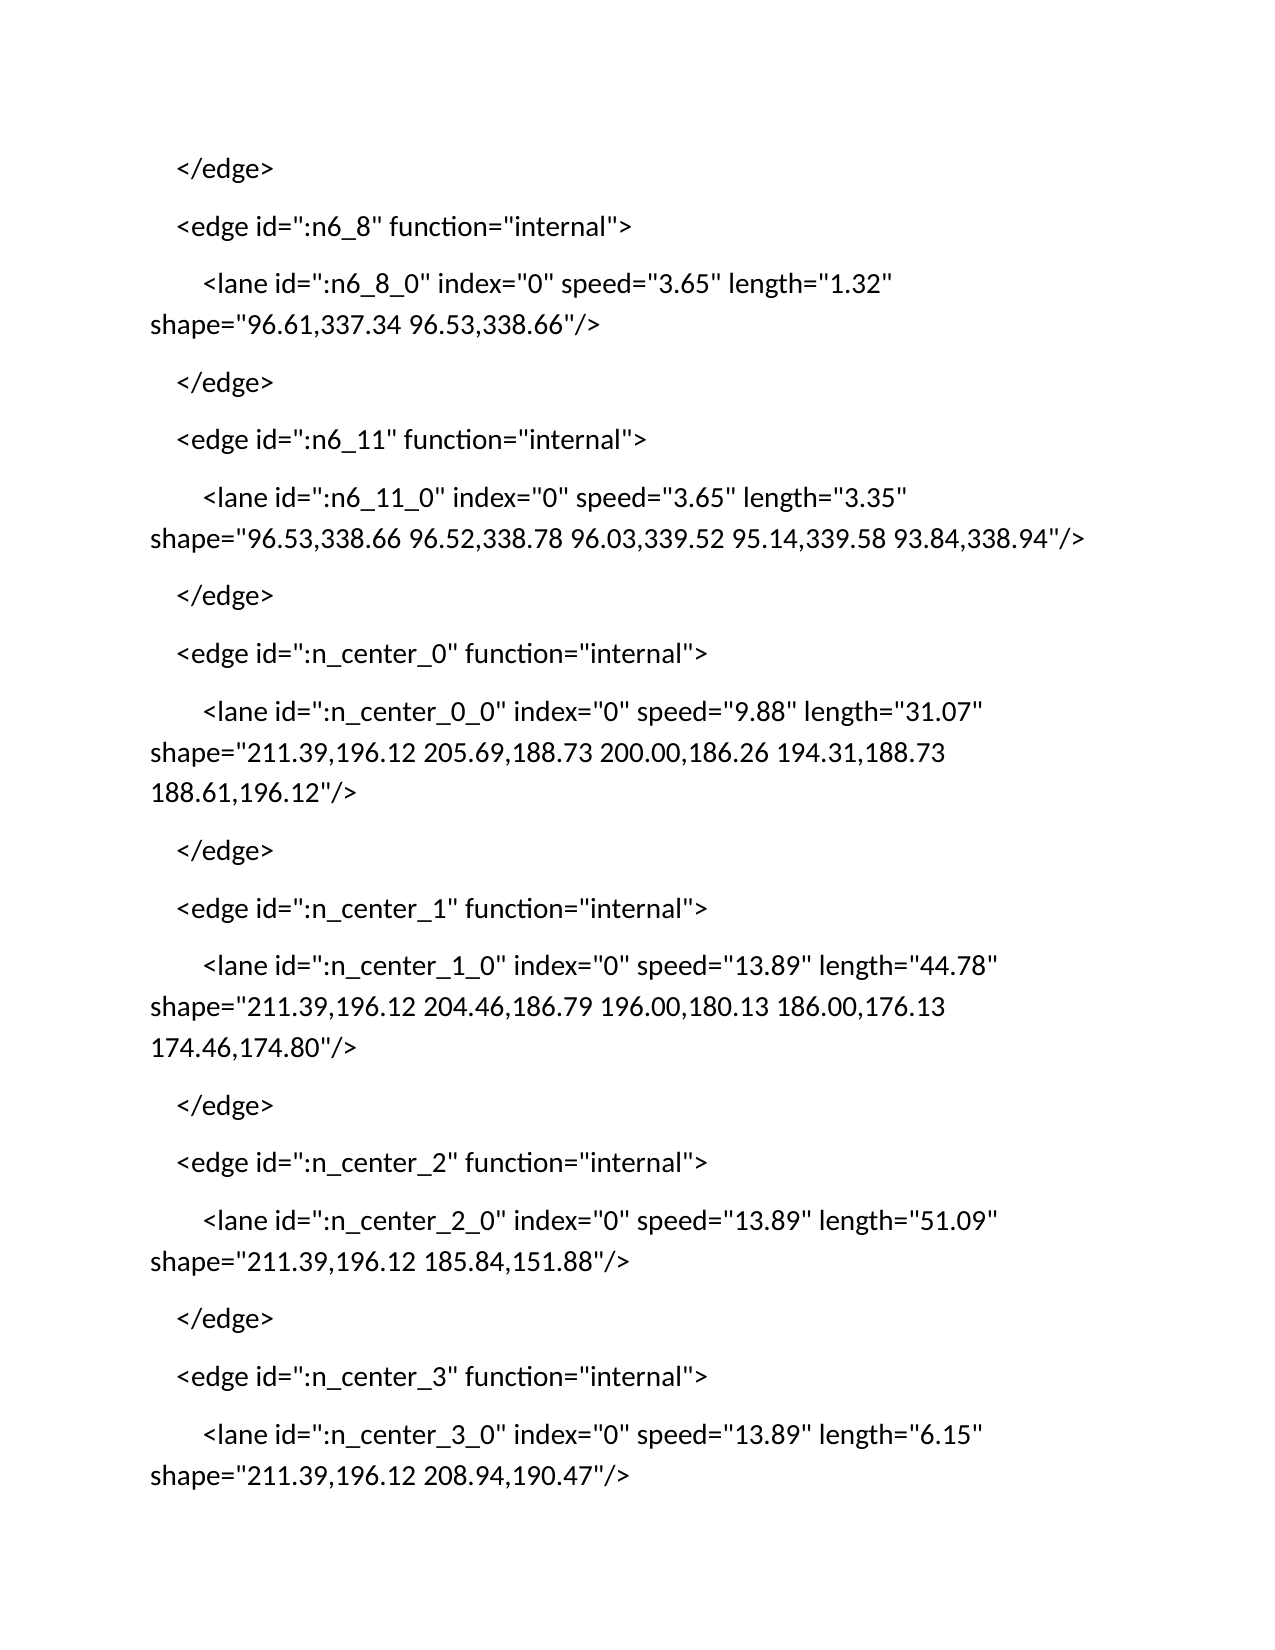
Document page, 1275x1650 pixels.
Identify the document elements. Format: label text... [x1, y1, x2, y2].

text <lane id=":n6_11_0" index="0" speed="3.65" length="3.35" shape="96.53,338.66 96.52,338.78 96.03,339.52 95.14,339.58 93.84,338.94"/> [150, 479, 1125, 556]
text <lane id=":n_center_1_0" index="0" speed="13.89" length="44.78" shape="211.39,196.12 204.46,186.79 196.00,180.13 186.00,176.13 174.46,174.80"/> [150, 947, 1125, 1065]
text <edge id=":n6_8" function="internal"> [150, 208, 1125, 243]
text </edge> [150, 1301, 1125, 1336]
text <lane id=":n6_8_0" index="0" speed="3.65" length="1.32" shape="96.61,337.34 96.53,338.66"/> [150, 265, 1125, 342]
text <edge id=":n6_11" function="internal"> [150, 421, 1125, 457]
text </edge> [150, 577, 1125, 613]
text <edge id=":n_center_3" function="internal"> [150, 1358, 1125, 1394]
text </edge> [150, 832, 1125, 868]
text </edge> [150, 1087, 1125, 1122]
text <edge id=":n_center_0" function="internal"> [150, 635, 1125, 671]
text <lane id=":n_center_0_0" index="0" speed="9.88" length="31.07" shape="211.39,196.12 205.69,188.73 200.00,186.26 194.31,188.73 188.61,196.12"/> [150, 693, 1125, 810]
text <edge id=":n_center_1" function="internal"> [150, 890, 1125, 925]
text <lane id=":n_center_3_0" index="0" speed="13.89" length="6.15" shape="211.39,196.12 208.94,190.47"/> [150, 1416, 1125, 1492]
text </edge> [150, 150, 1125, 186]
text <lane id=":n_center_2_0" index="0" speed="13.89" length="51.09" shape="211.39,196.12 185.84,151.88"/> [150, 1202, 1125, 1279]
text <edge id=":n_center_2" function="internal"> [150, 1144, 1125, 1180]
text </edge> [150, 364, 1125, 399]
